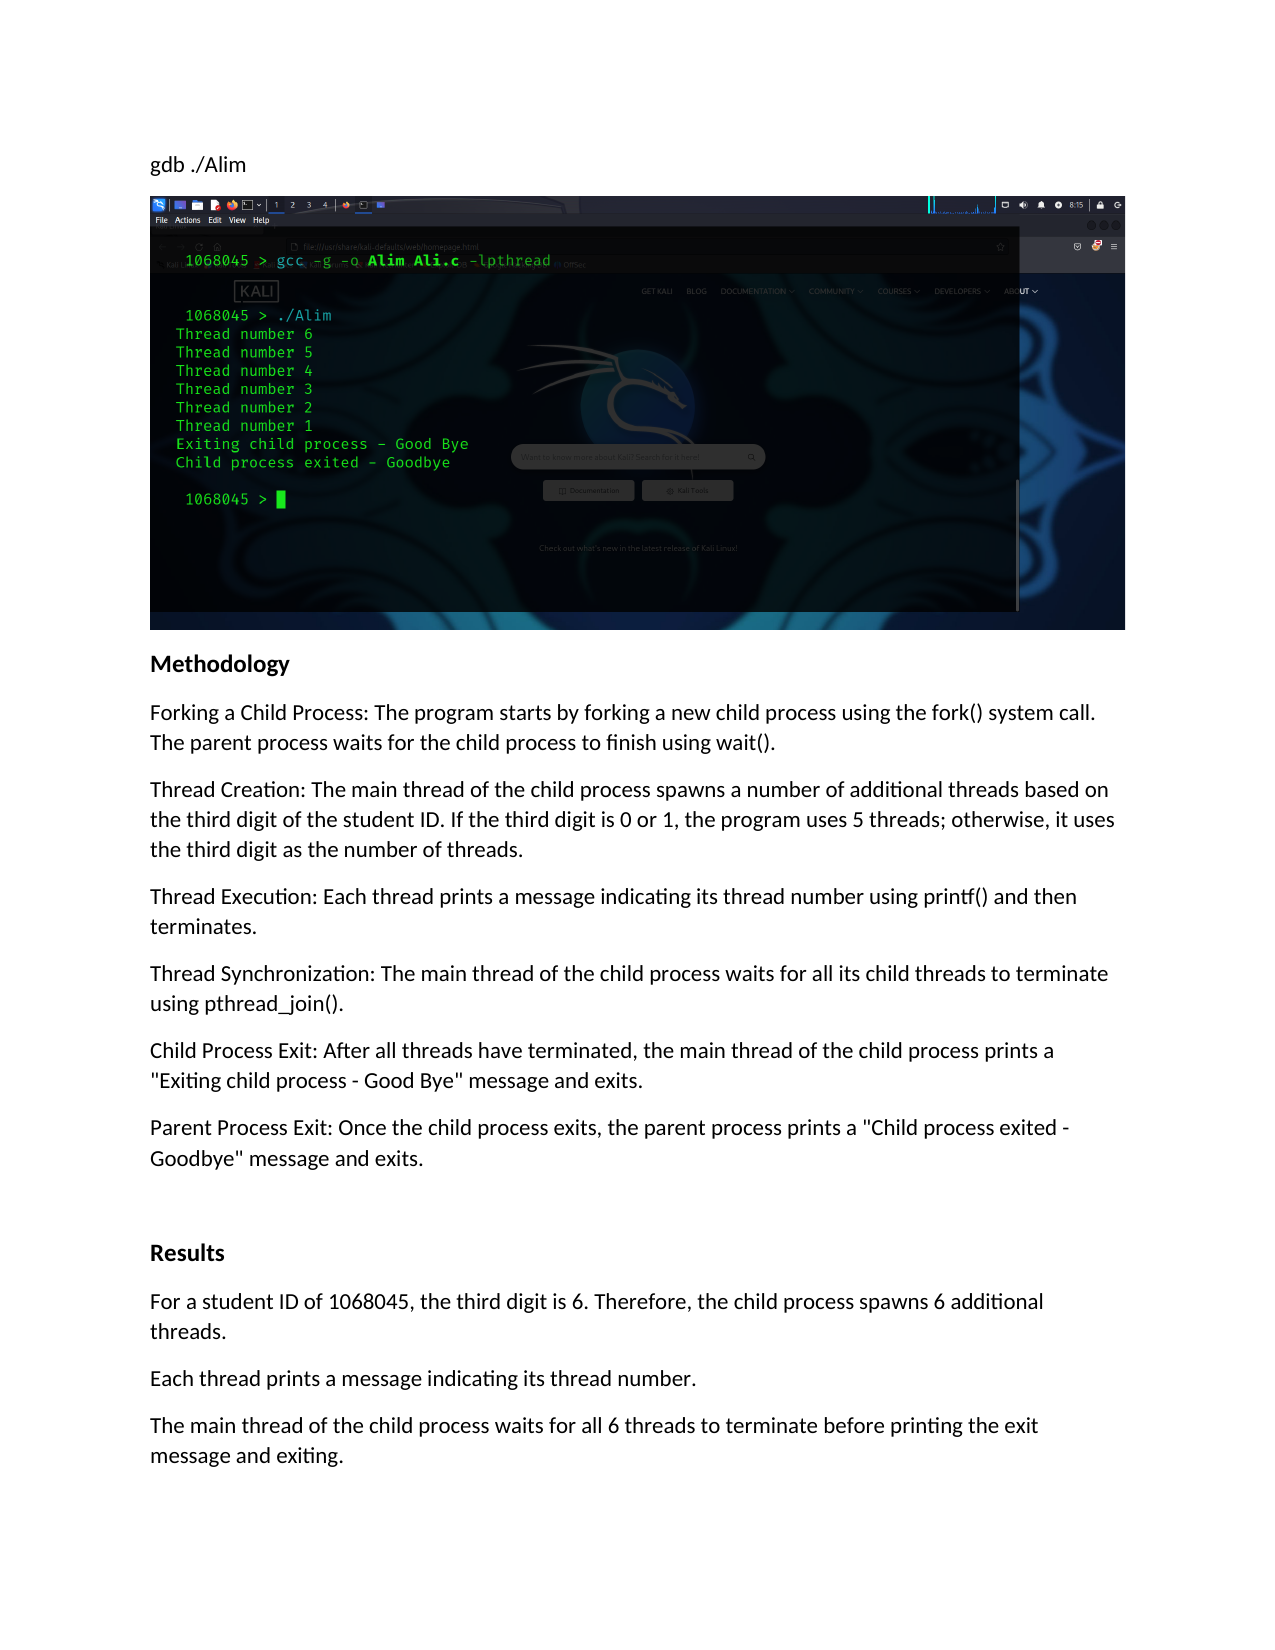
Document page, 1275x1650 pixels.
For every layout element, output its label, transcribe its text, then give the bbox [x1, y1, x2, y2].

text Each thread prints a message indicating its thread number. [150, 1364, 1125, 1392]
text The main thread of the child process waits for all 6 threads to terminate before printing the exit message and exiting. [150, 1411, 1125, 1469]
text Thread Execution: Each thread prints a message indicating its thread number using printf() and then terminates. [150, 882, 1125, 941]
text gdb ./Alim [150, 150, 1125, 178]
text For a student ID of 1068045, the third digit is 6. Therefore, the child process spawns 6 additional threads. [150, 1287, 1125, 1345]
text Thread Synchronization: The main thread of the child process waits for all its child threads to terminate using pthread_join(). [150, 959, 1125, 1018]
text Methodology [150, 648, 1125, 679]
text Thread Creation: The main thread of the child process spawns a number of additional threads based on the third digit of the student ID. If the third digit is 0 or 1, the program uses 5 threads; otherwise, it uses the third digit as the number of threads. [150, 775, 1125, 863]
text Forking a Child Process: The program starts by forking a new child process using the fork() system call. The parent process waits for the child process to finish using wait(). [150, 698, 1125, 756]
text Results [150, 1237, 1125, 1268]
text Parent Process Exit: Once the child process exits, the parent process prints a "Child process exited - Goodbye" message and exits. [150, 1113, 1125, 1172]
picture [150, 196, 1125, 630]
text Child Process Exit: After all threads have terminated, the main thread of the child process prints a "Exiting child process - Good Bye" message and exits. [150, 1036, 1125, 1095]
